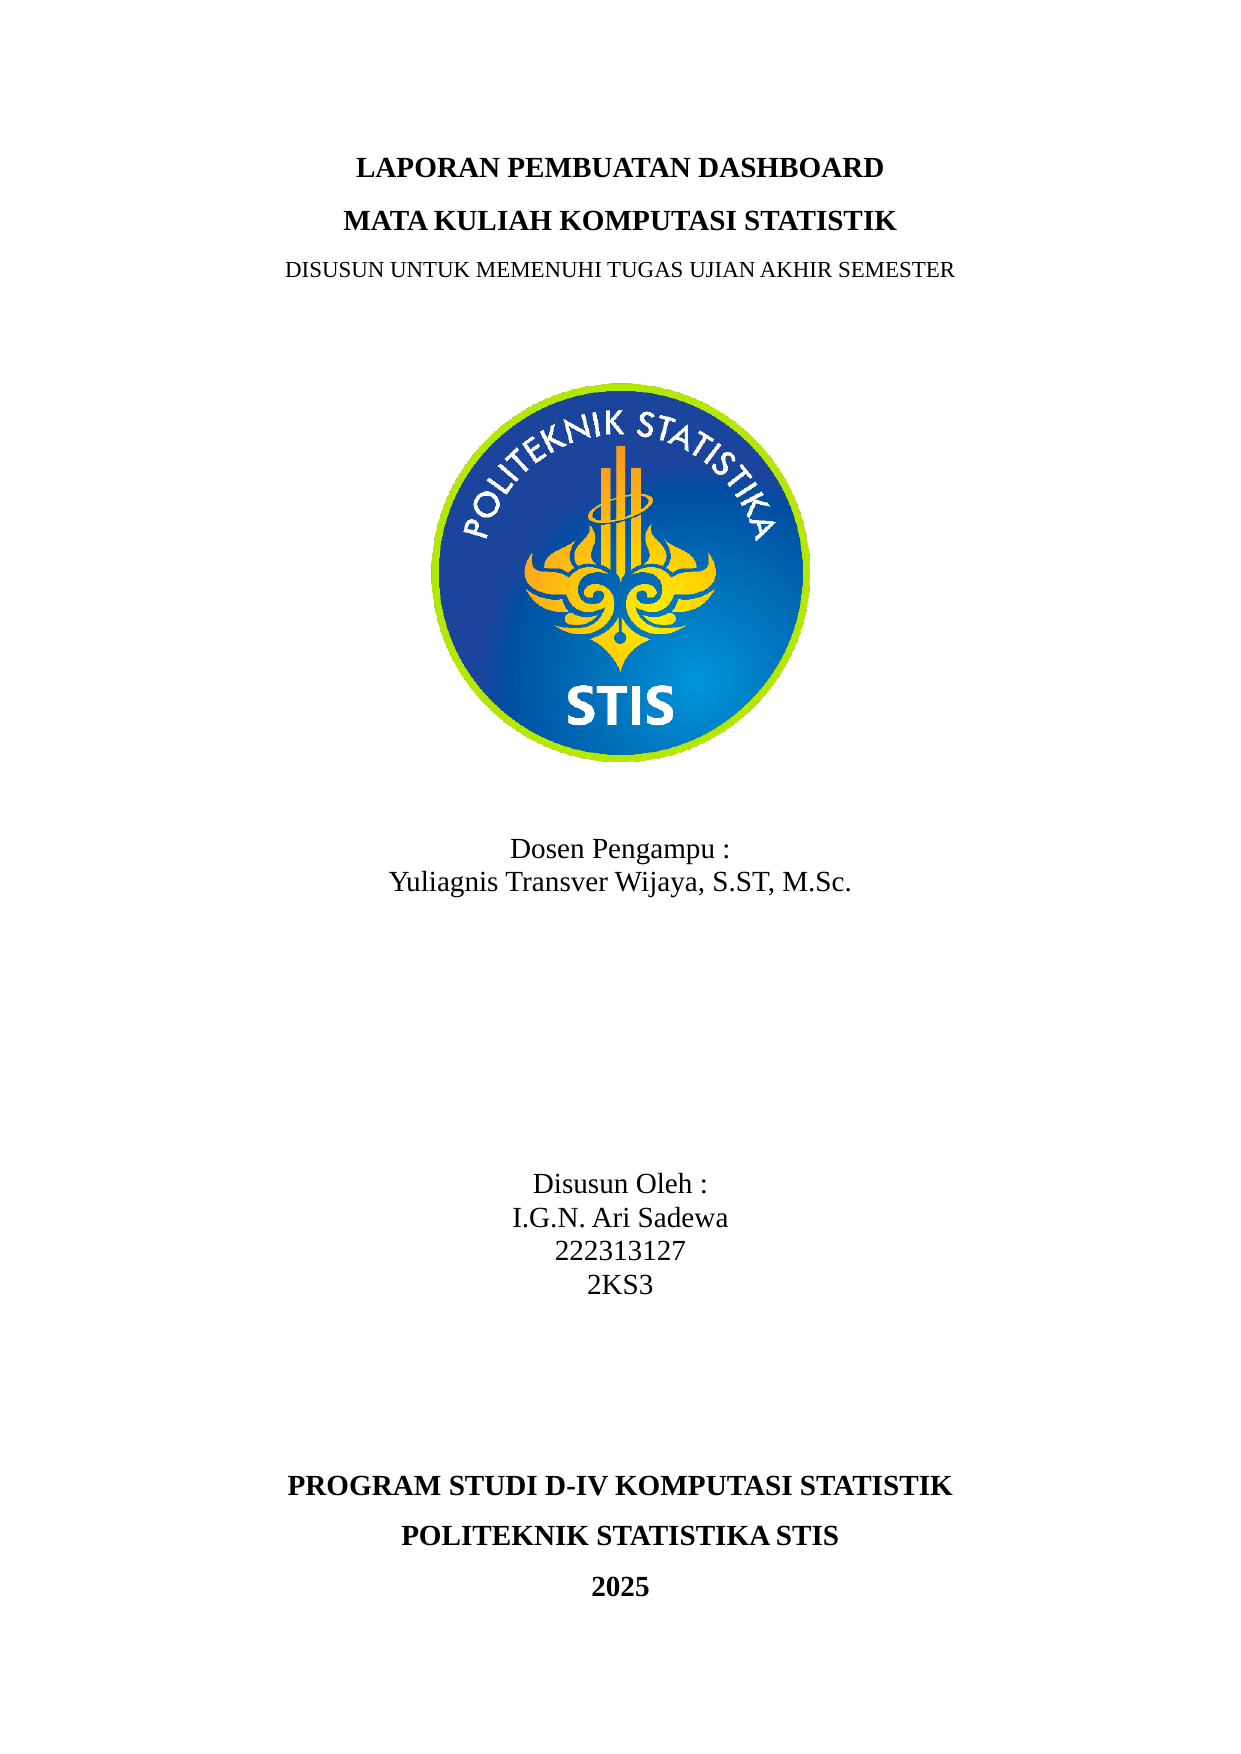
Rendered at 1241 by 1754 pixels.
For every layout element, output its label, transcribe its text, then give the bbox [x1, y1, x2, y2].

text MATA KULIAH KOMPUTASI STATISTIK [150, 203, 1090, 236]
text PROGRAM STUDI D-IV KOMPUTASI STATISTIK [150, 1468, 1090, 1502]
text Dosen Pengampu : [150, 831, 1090, 864]
text Disusun Oleh : [150, 1166, 1090, 1200]
text POLITEKNIK STATISTIKA STIS [150, 1518, 1090, 1552]
text LAPORAN PEMBUATAN DASHBOARD [150, 150, 1090, 183]
text DISUSUN UNTUK MEMENUHI TUGAS UJIAN AKHIR SEMESTER [150, 256, 1090, 282]
text 2025 [150, 1569, 1090, 1602]
text 2KS3 [150, 1267, 1090, 1301]
text 222313127 [150, 1233, 1090, 1267]
text I.G.N. Ari Sadewa [150, 1200, 1090, 1233]
picture [429, 382, 812, 764]
text Yuliagnis Transver Wijaya, S.ST, M.Sc. [150, 864, 1090, 898]
